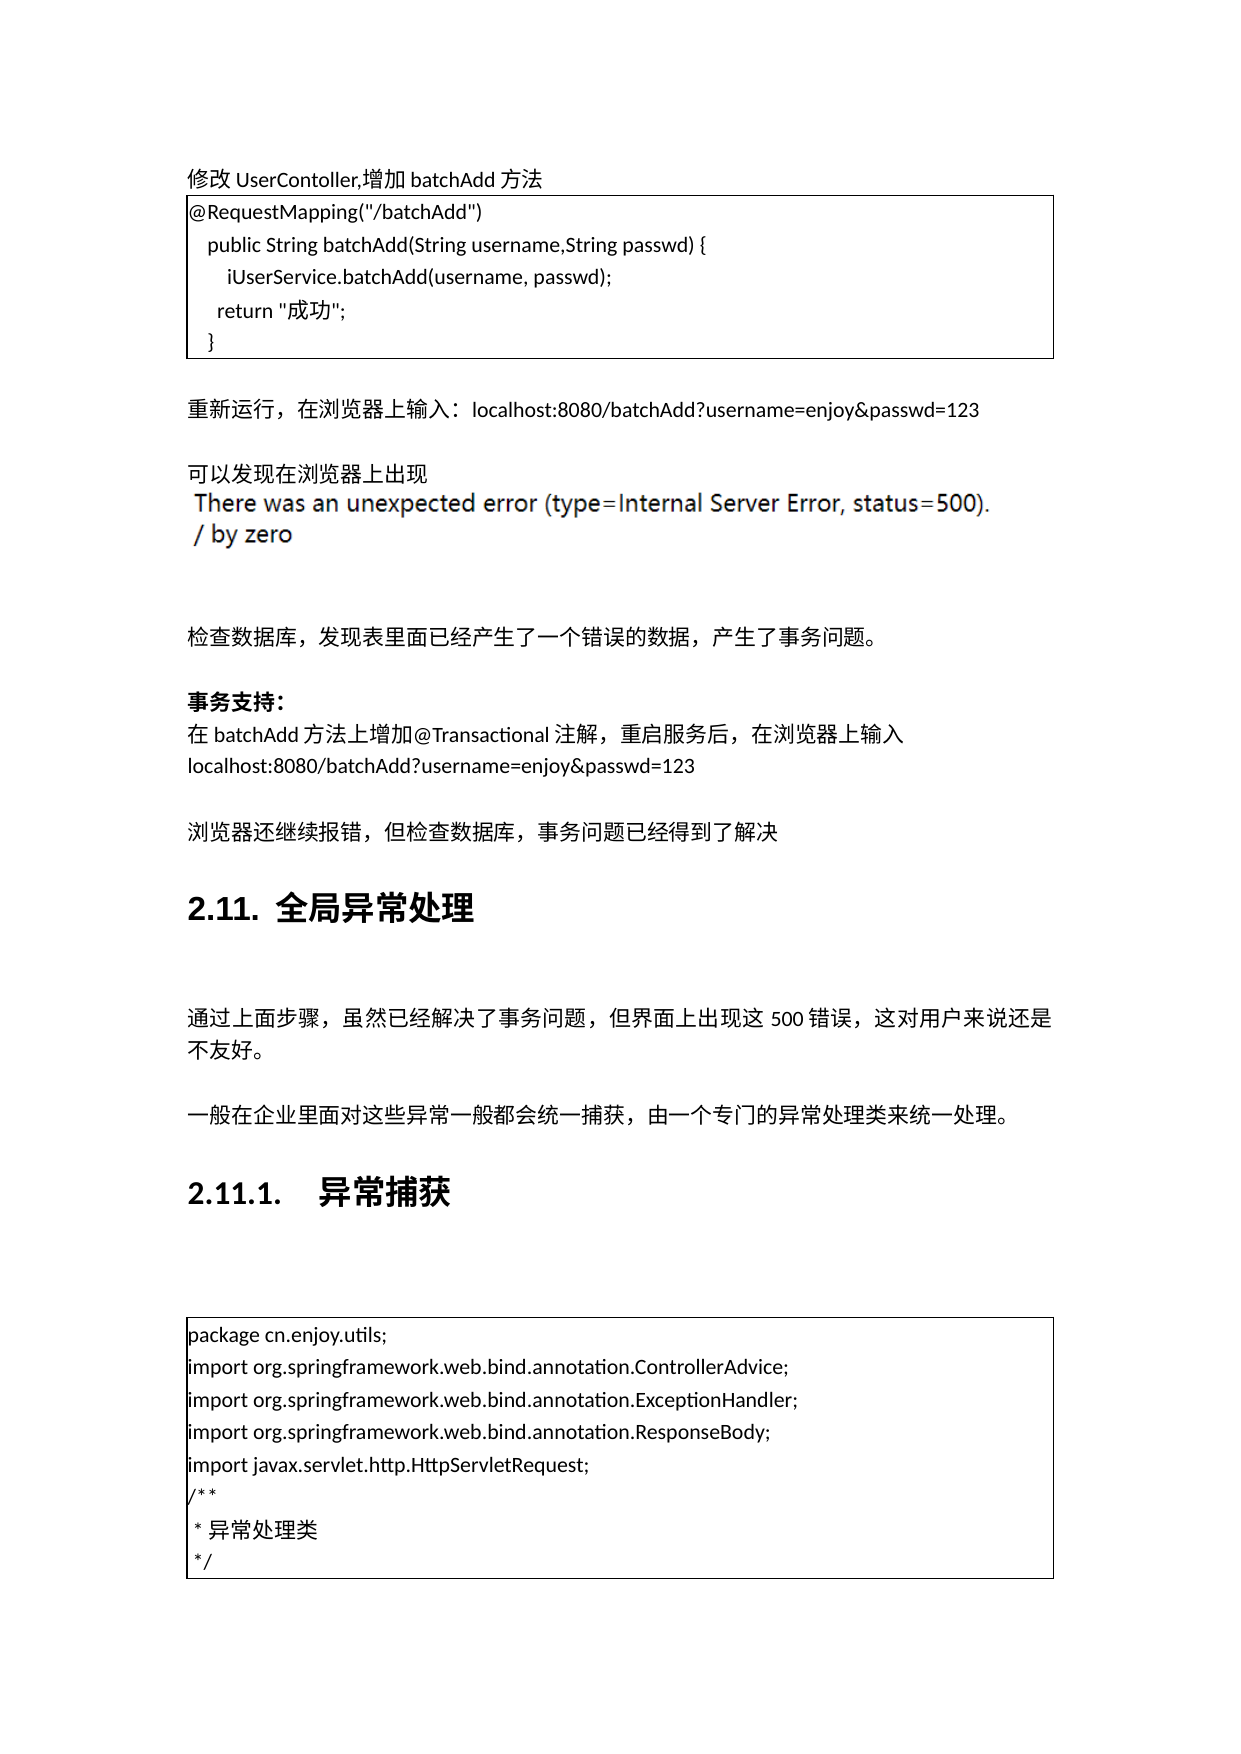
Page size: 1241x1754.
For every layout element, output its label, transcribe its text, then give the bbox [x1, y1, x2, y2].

text package cn.enjoy.utils; [188, 1318, 1053, 1350]
subtitle 异常捕获 [187, 1157, 1053, 1222]
text 检查数据库，发现表里面已经产生了一个错误的数据，产生了事务问题。 [187, 619, 1053, 652]
text 事务支持： [187, 684, 1053, 717]
text /** [188, 1480, 1053, 1513]
text import org.springframework.web.bind.annotation.ExceptionHandler; [188, 1383, 1053, 1415]
text * 异常处理类 [188, 1513, 1053, 1544]
text 修改UserContoller,增加batchAdd方法 [187, 162, 1053, 194]
text 可以发现在浏览器上出现 [187, 457, 1053, 489]
text import javax.servlet.http.HttpServletRequest; [188, 1448, 1053, 1480]
text */ [188, 1544, 1053, 1578]
subtitle 全局异常处理 [187, 874, 1053, 939]
text 重新运行，在浏览器上输入：localhost:8080/batchAdd?username=enjoy&passwd=123 [187, 392, 1053, 424]
text localhost:8080/batchAdd?username=enjoy&passwd=123 [187, 749, 1053, 782]
text public String batchAdd(String username,String passwd) { [188, 228, 1053, 261]
text } [188, 324, 1053, 358]
text return "成功"; [188, 293, 1053, 324]
text import org.springframework.web.bind.annotation.ControllerAdvice; [188, 1350, 1053, 1383]
text 通过上面步骤，虽然已经解决了事务问题，但界面上出现这500错误，这对用户来说还是不友好。 [187, 1000, 1053, 1065]
text 一般在企业里面对这些异常一般都会统一捕获，由一个专门的异常处理类来统一处理。 [187, 1098, 1053, 1130]
text @RequestMapping("/batchAdd") [188, 196, 1053, 228]
text iUserService.batchAdd(username, passwd); [188, 261, 1053, 293]
text import org.springframework.web.bind.annotation.ResponseBody; [188, 1415, 1053, 1448]
text 浏览器还继续报错，但检查数据库，事务问题已经得到了解决 [187, 814, 1053, 847]
picture [187, 489, 1053, 558]
text 在batchAdd方法上增加@Transactional注解，重启服务后，在浏览器上输入 [187, 717, 1053, 749]
